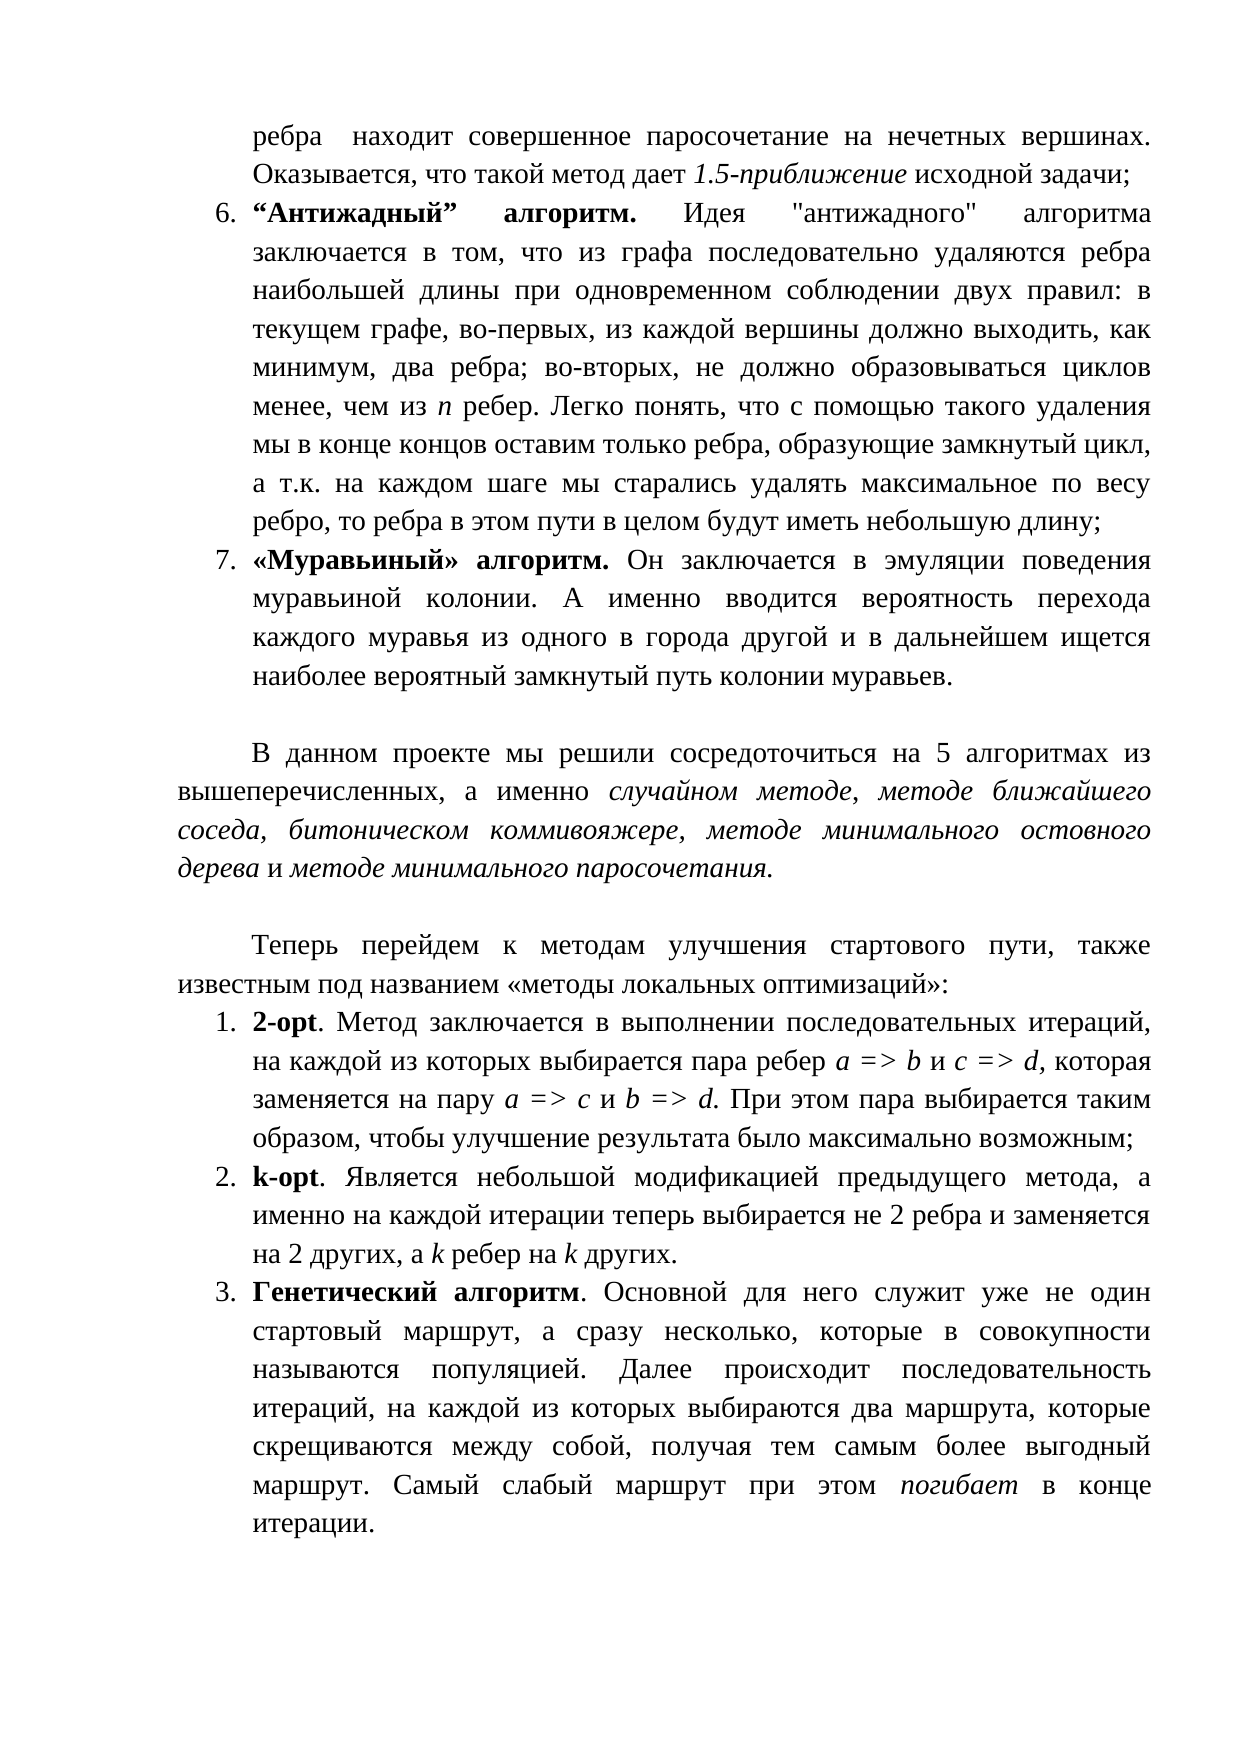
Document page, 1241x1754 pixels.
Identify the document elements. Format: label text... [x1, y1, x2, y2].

list Генетический алгоритм. Основной для него служит уже не один стартовый маршрут, а сразу несколько, которые в совокупности называются популяцией. Далее происходит последовательность итераций, на каждой из которых выбираются два маршрута, которые скрещиваются между собой, получая тем самым более выгодный маршрут. Самый слабый маршрут при этом погибает в конце итерации. [215, 1274, 1152, 1539]
text В данном проекте мы решили сосредоточиться на 5 алгоритмах из вышеперечисленных, а именно случайном методе, методе ближайшего соседа, битоническом коммивояжере, методе минимального остовного дерева и методе минимального паросочетания. [177, 735, 1152, 884]
list «Муравьиный» алгоритм. Он заключается в эмуляции поведения муравьиной колонии. А именно вводится вероятность перехода каждого муравья из одного в города другой и в дальнейшем ищется наиболее вероятный замкнутый путь колонии муравьев. [215, 542, 1152, 691]
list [215, 118, 1152, 190]
list “Антижадный” алгоритм. Идея "антижадного" алгоритма заключается в том, что из графа последовательно удаляются ребра наибольшей длины при одновременном соблюдении двух правил: в текущем графе, во-первых, из каждой вершины должно выходить, как минимум, два ребра; во-вторых, не должно образовываться циклов менее, чем из n ребер. Легко понять, что с помощью такого удаления мы в конце концов оставим только ребра, образующие замкнутый цикл, а т.к. на каждом шаге мы старались удалять максимальное по весу ребро, то ребра в этом пути в целом будут иметь небольшую длину; [215, 195, 1152, 537]
list 2-opt. Метод заключается в выполнении последовательных итераций, на каждой из которых выбирается пара ребер a => b и c => d, которая заменяется на пару a => c и b => d. При этом пара выбирается таким образом, чтобы улучшение результата было максимально возможным; [215, 1004, 1152, 1154]
text Теперь перейдем к методам улучшения стартового пути, также известным под названием «методы локальных оптимизаций»: [177, 927, 1152, 999]
list k-opt. Является небольшой модификацией предыдущего метода, а именно на каждой итерации теперь выбирается не 2 ребра и заменяется на 2 других, а k ребер на k других. [215, 1159, 1152, 1269]
